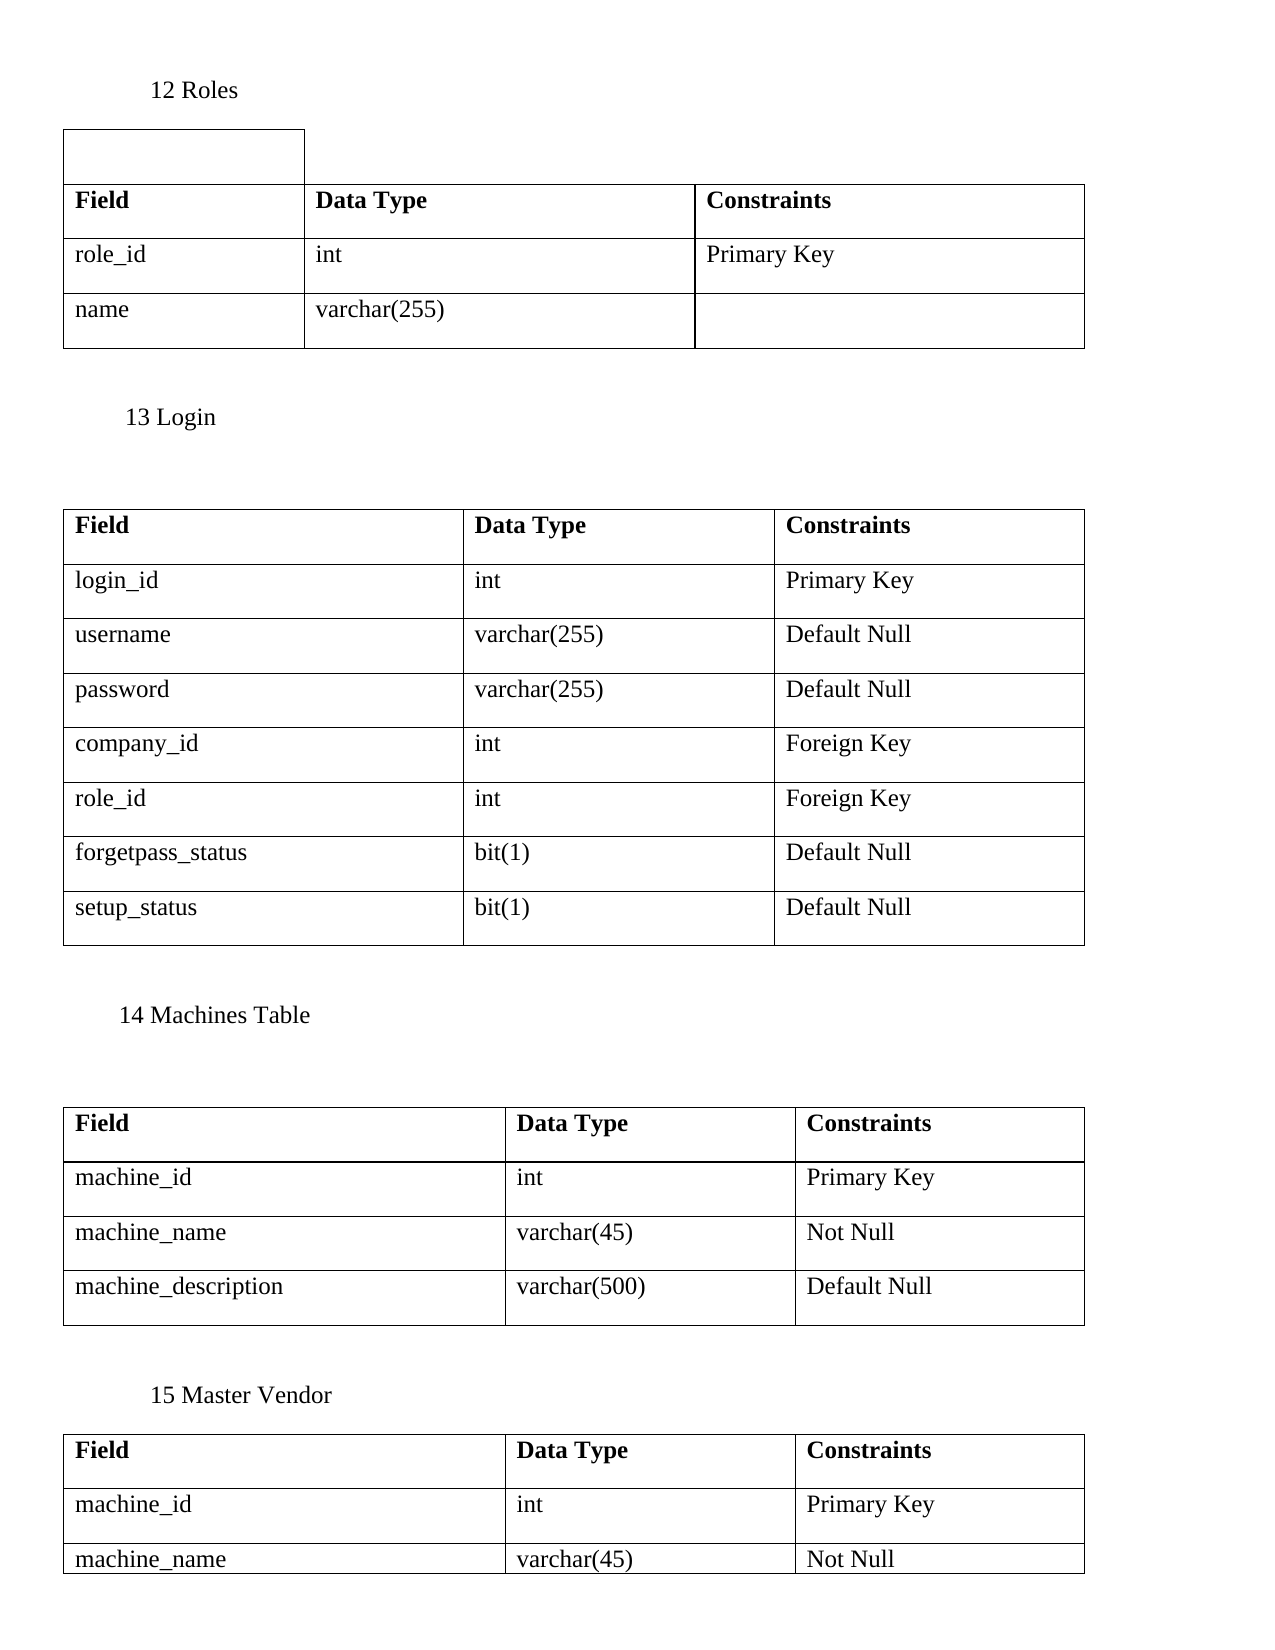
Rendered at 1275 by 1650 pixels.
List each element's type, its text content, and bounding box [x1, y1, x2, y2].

table_header Constraints [796, 1108, 1084, 1161]
table_header Field [64, 1435, 505, 1488]
table_cell machine_name [64, 1544, 505, 1572]
table_cell forgetpass_status [64, 837, 463, 891]
table_cell company_id [64, 728, 463, 782]
text 14 Machines Table [75, 1000, 1200, 1029]
table_cell int [464, 783, 774, 836]
table_cell Not Null [796, 1217, 1084, 1270]
table_cell setup_status [64, 892, 463, 945]
table_cell role_id [64, 783, 463, 836]
table_cell varchar(255) [464, 674, 774, 727]
table_cell machine_description [64, 1271, 505, 1325]
table_cell login_id [64, 565, 463, 618]
table_cell varchar(45) [506, 1217, 795, 1270]
table_cell Default Null [775, 619, 1084, 673]
table_header Data Type [506, 1435, 795, 1488]
table_cell Default Null [796, 1271, 1084, 1325]
table_cell machine_id [64, 1163, 505, 1216]
table_cell varchar(500) [506, 1271, 795, 1325]
table_cell int [506, 1489, 795, 1543]
table_cell username [64, 619, 463, 673]
table_cell int [305, 239, 694, 293]
table_cell role_id [64, 239, 304, 293]
table_cell varchar(255) [464, 619, 774, 673]
table_header Constraints [775, 510, 1084, 564]
table_header Data Type [506, 1108, 795, 1161]
table_cell Default Null [775, 674, 1084, 727]
table_cell Foreign Key [775, 783, 1084, 836]
table_header Data Type [464, 510, 774, 564]
table_cell password [64, 674, 463, 727]
table_cell varchar(255) [305, 294, 694, 348]
table_cell Primary Key [696, 239, 1084, 293]
table_cell int [464, 565, 774, 618]
table_cell [696, 294, 1084, 348]
text 13 Login [75, 402, 1200, 431]
table_cell varchar(45) [506, 1544, 795, 1572]
table_cell Default Null [775, 892, 1084, 945]
table_cell Primary Key [775, 565, 1084, 618]
table_cell Primary Key [796, 1489, 1084, 1543]
table_cell Not Null [796, 1544, 1084, 1572]
table_cell bit(1) [464, 892, 774, 945]
table_cell machine_id [64, 1489, 505, 1543]
table_cell Default Null [775, 837, 1084, 891]
table_cell bit(1) [464, 837, 774, 891]
table_cell machine_name [64, 1217, 505, 1270]
table_cell Foreign Key [775, 728, 1084, 782]
table_cell name [64, 294, 304, 348]
table_header Constraints [796, 1435, 1084, 1488]
table_cell Primary Key [796, 1163, 1084, 1216]
table_cell Field [64, 185, 304, 238]
table_header [64, 130, 304, 184]
table_cell int [506, 1163, 795, 1216]
table_cell Constraints [696, 185, 1084, 238]
table_cell Data Type [305, 185, 694, 238]
text 12 Roles [75, 75, 1200, 104]
table_cell int [464, 728, 774, 782]
text 15 Master Vendor [75, 1380, 1200, 1408]
table_header Field [64, 1108, 505, 1161]
table_header Field [64, 510, 463, 564]
